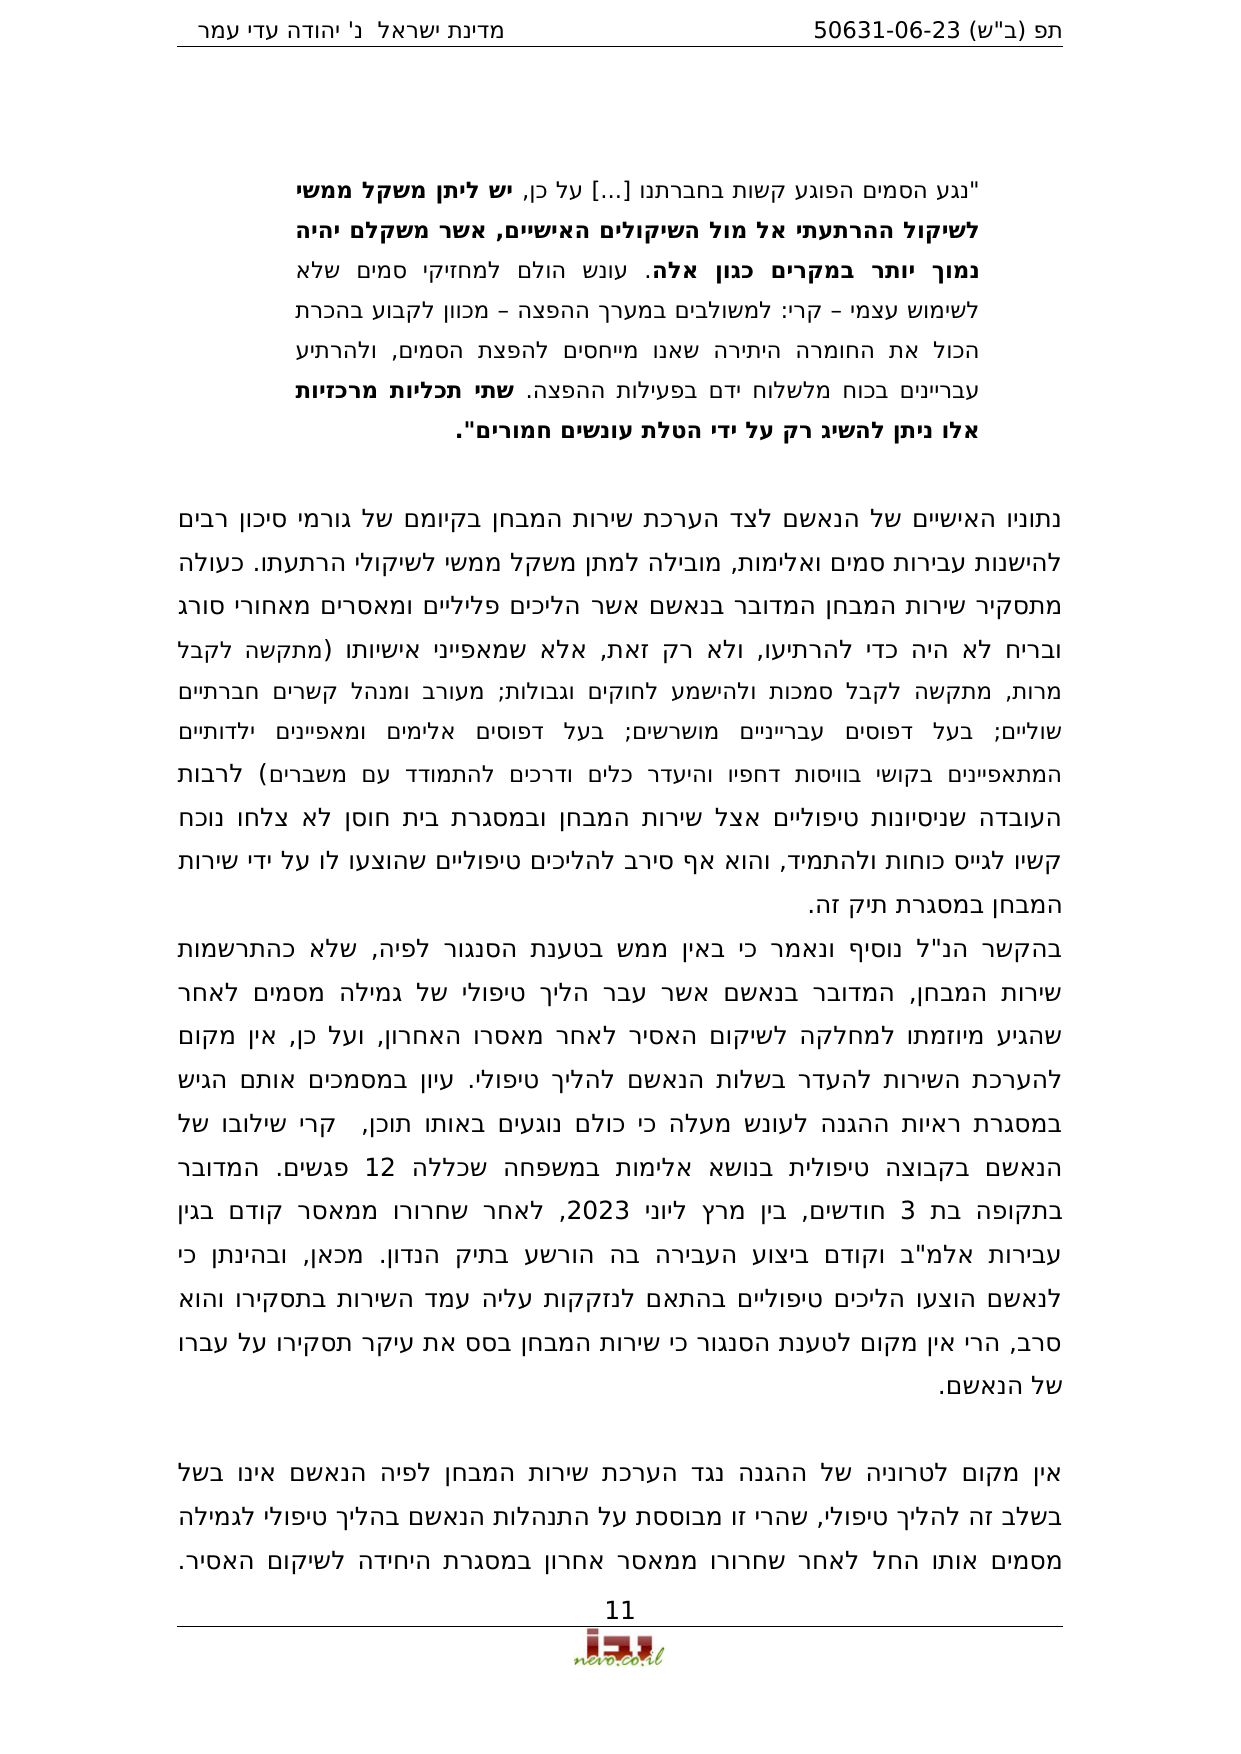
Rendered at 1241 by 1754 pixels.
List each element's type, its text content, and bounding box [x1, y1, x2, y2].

text "נגע הסמים הפוגע קשות בחברתנו [...] על כן, יש ליתן משקל ממשי לשיקול ההרתעתי אל מול השיקולים האישיים, אשר משקלם יהיה נמוך יותר במקרים כגון אלה. עונש הולם למחזיקי סמים שלא לשימוש עצמי – קרי: למשולבים במערך ההפצה – מכוון לקבוע בהכרת הכול את החומרה היתירה שאנו מייחסים להפצת הסמים, ולהרתיע עבריינים בכוח מלשלוח ידם בפעילות ההפצה. שתי תכליות מרכזיות אלו ניתן להשיג רק על ידי הטלת עונשים חמורים". [295, 177, 980, 444]
text בהקשר הנ"ל נוסיף ונאמר כי באין ממש בטענת הסנגור לפיה, שלא כהתרשמות שירות המבחן, המדובר בנאשם אשר עבר הליך טיפולי של גמילה מסמים לאחר שהגיע מיוזמתו למחלקה לשיקום האסיר לאחר מאסרו האחרון, ועל כן, אין מקום להערכת השירות להעדר בשלות הנאשם להליך טיפולי. עיון במסמכים אותם הגיש במסגרת ראיות ההגנה לעונש מעלה כי כולם נוגעים באותו תוכן, קרי שילובו של הנאשם בקבוצה טיפולית בנושא אלימות במשפחה שכללה 12 פגשים. המדובר בתקופה בת 3 חודשים, בין מרץ ליוני 2023, לאחר שחרורו ממאסר קודם בגין עבירות אלמ"ב וקודם ביצוע העבירה בה הורשע בתיק הנדון. מכאן, ובהינתן כי לנאשם הוצעו הליכים טיפוליים בהתאם לנזקקות עליה עמד השירות בתסקירו והוא סרב, הרי אין מקום לטענת הסנגור כי שירות המבחן בסס את עיקר תסקירו על עברו של הנאשם. [177, 934, 1063, 1401]
picture [574, 1628, 666, 1667]
text נתוניו האישיים של הנאשם לצד הערכת שירות המבחן בקיומם של גורמי סיכון רבים להישנות עבירות סמים ואלימות, מובילה למתן משקל ממשי לשיקולי הרתעתו. כעולה מתסקיר שירות המבחן המדובר בנאשם אשר הליכים פליליים ומאסרים מאחורי סורג ובריח לא היה כדי להרתיעו, ולא רק זאת, אלא שמאפייני אישיותו (מתקשה לקבל מרות, מתקשה לקבל סמכות ולהישמע לחוקים וגבולות; מעורב ומנהל קשרים חברתיים שוליים; בעל דפוסים עברייניים מושרשים; בעל דפוסים אלימים ומאפיינים ילדותיים המתאפיינים בקושי בוויסות דחפיו והיעדר כלים ודרכים להתמודד עם משברים) לרבות העובדה שניסיונות טיפוליים אצל שירות המבחן ובמסגרת בית חוסן לא צלחו נוכח קשיו לגייס כוחות ולהתמיד, והוא אף סירב להליכים טיפוליים שהוצעו לו על ידי שירות המבחן במסגרת תיק זה. [177, 504, 1063, 919]
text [177, 1458, 1063, 1575]
